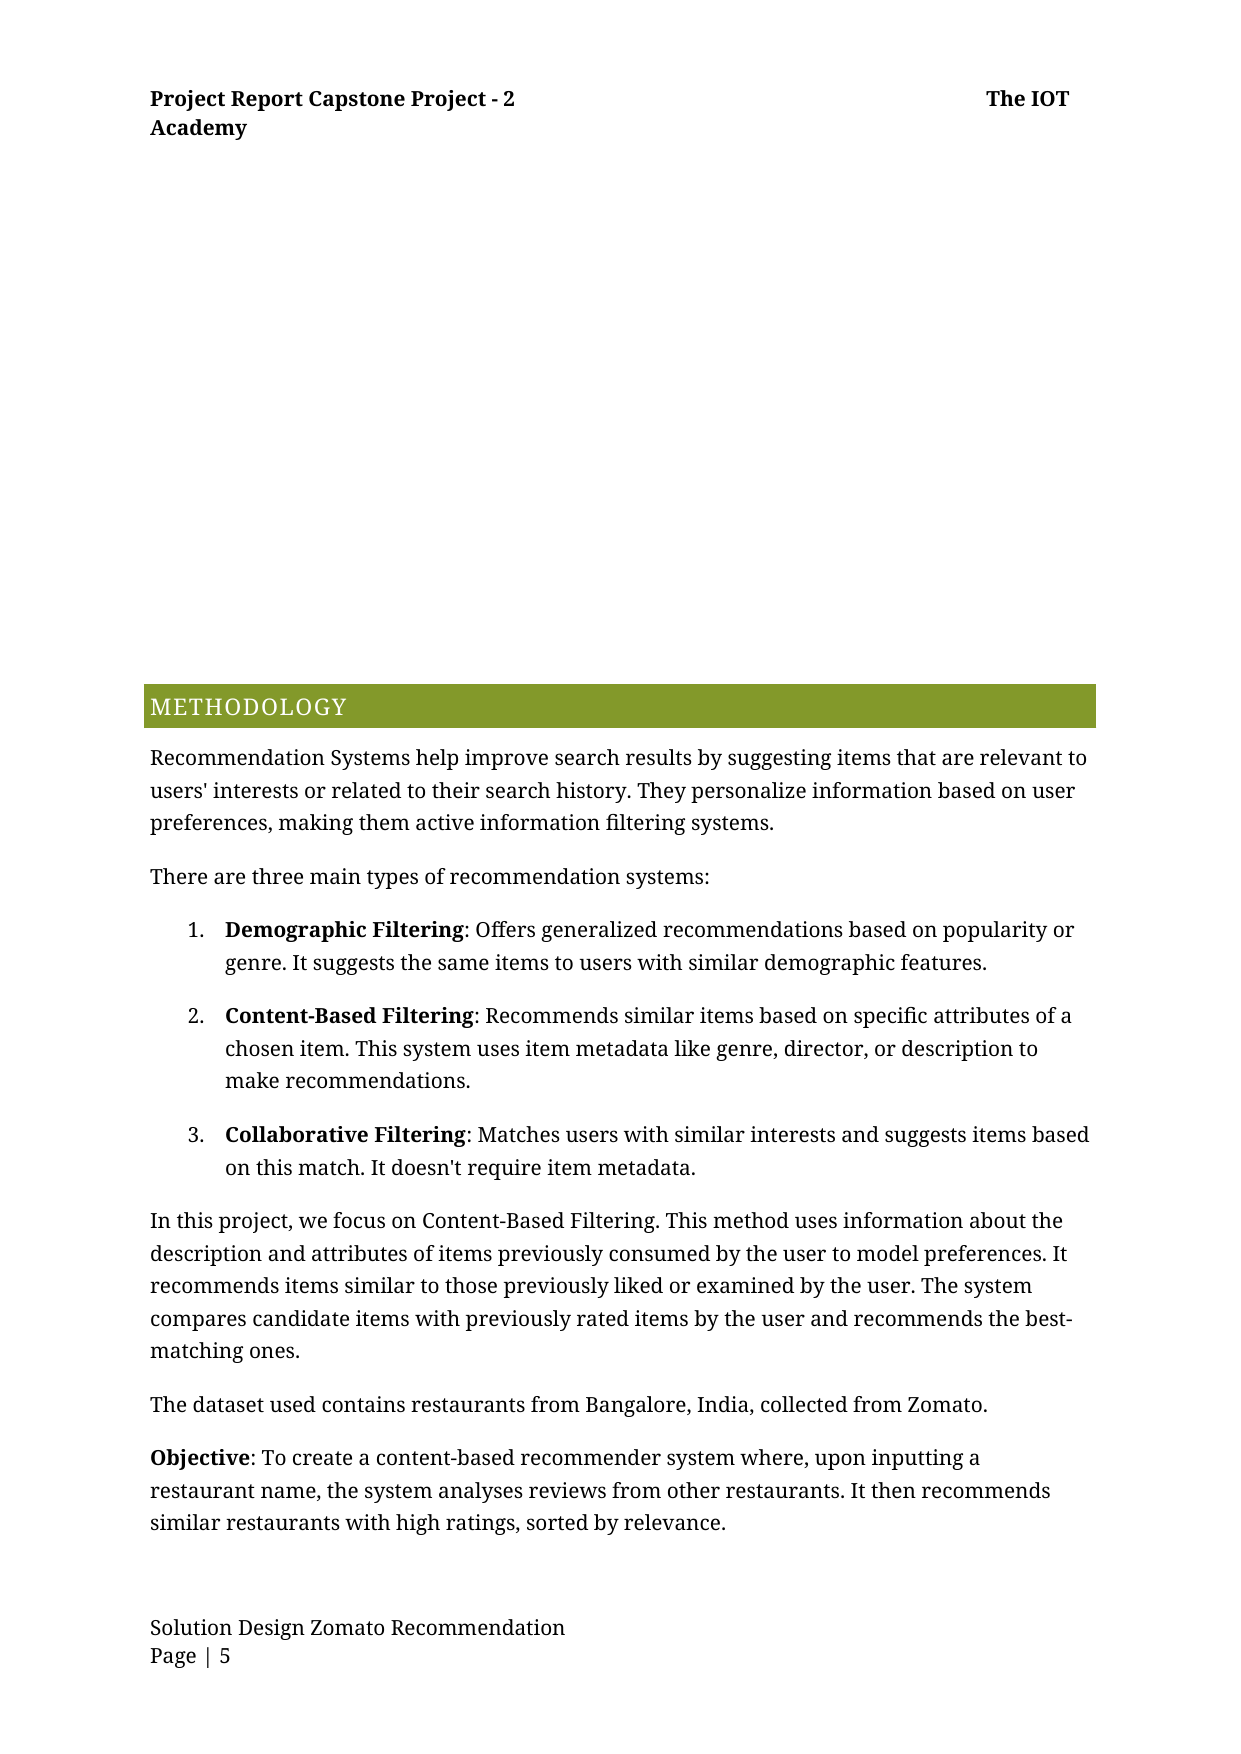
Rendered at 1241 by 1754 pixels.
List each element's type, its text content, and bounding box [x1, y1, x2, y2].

text There are three main types of recommendation systems: [150, 862, 1090, 890]
text Recommendation Systems help improve search results by suggesting items that are relevant to users' interests or related to their search history. They personalize information based on user preferences, making them active information filtering systems. [150, 743, 1090, 837]
list Collaborative Filtering: Matches users with similar interests and suggests items based on this match. It doesn't require item metadata. [187, 1120, 1090, 1181]
list Demographic Filtering: Offers generalized recommendations based on popularity or genre. It suggests the same items to users with similar demographic features. [187, 915, 1090, 976]
subtitle Methodology [150, 691, 1090, 722]
text The dataset used contains restaurants from Bangalore, India, collected from Zomato. [150, 1390, 1090, 1418]
list Content-Based Filtering: Recommends similar items based on specific attributes of a chosen item. This system uses item metadata like genre, director, or description to make recommendations. [187, 1001, 1090, 1095]
text In this project, we focus on Content-Based Filtering. This method uses information about the description and attributes of items previously consumed by the user to model preferences. It recommends items similar to those previously liked or examined by the user. The system compares candidate items with previously rated items by the user and recommends the best-matching ones. [150, 1206, 1090, 1365]
text Objective: To create a content-based recommender system where, upon inputting a restaurant name, the system analyses reviews from other restaurants. It then recommends similar restaurants with high ratings, sorted by relevance. [150, 1443, 1090, 1537]
